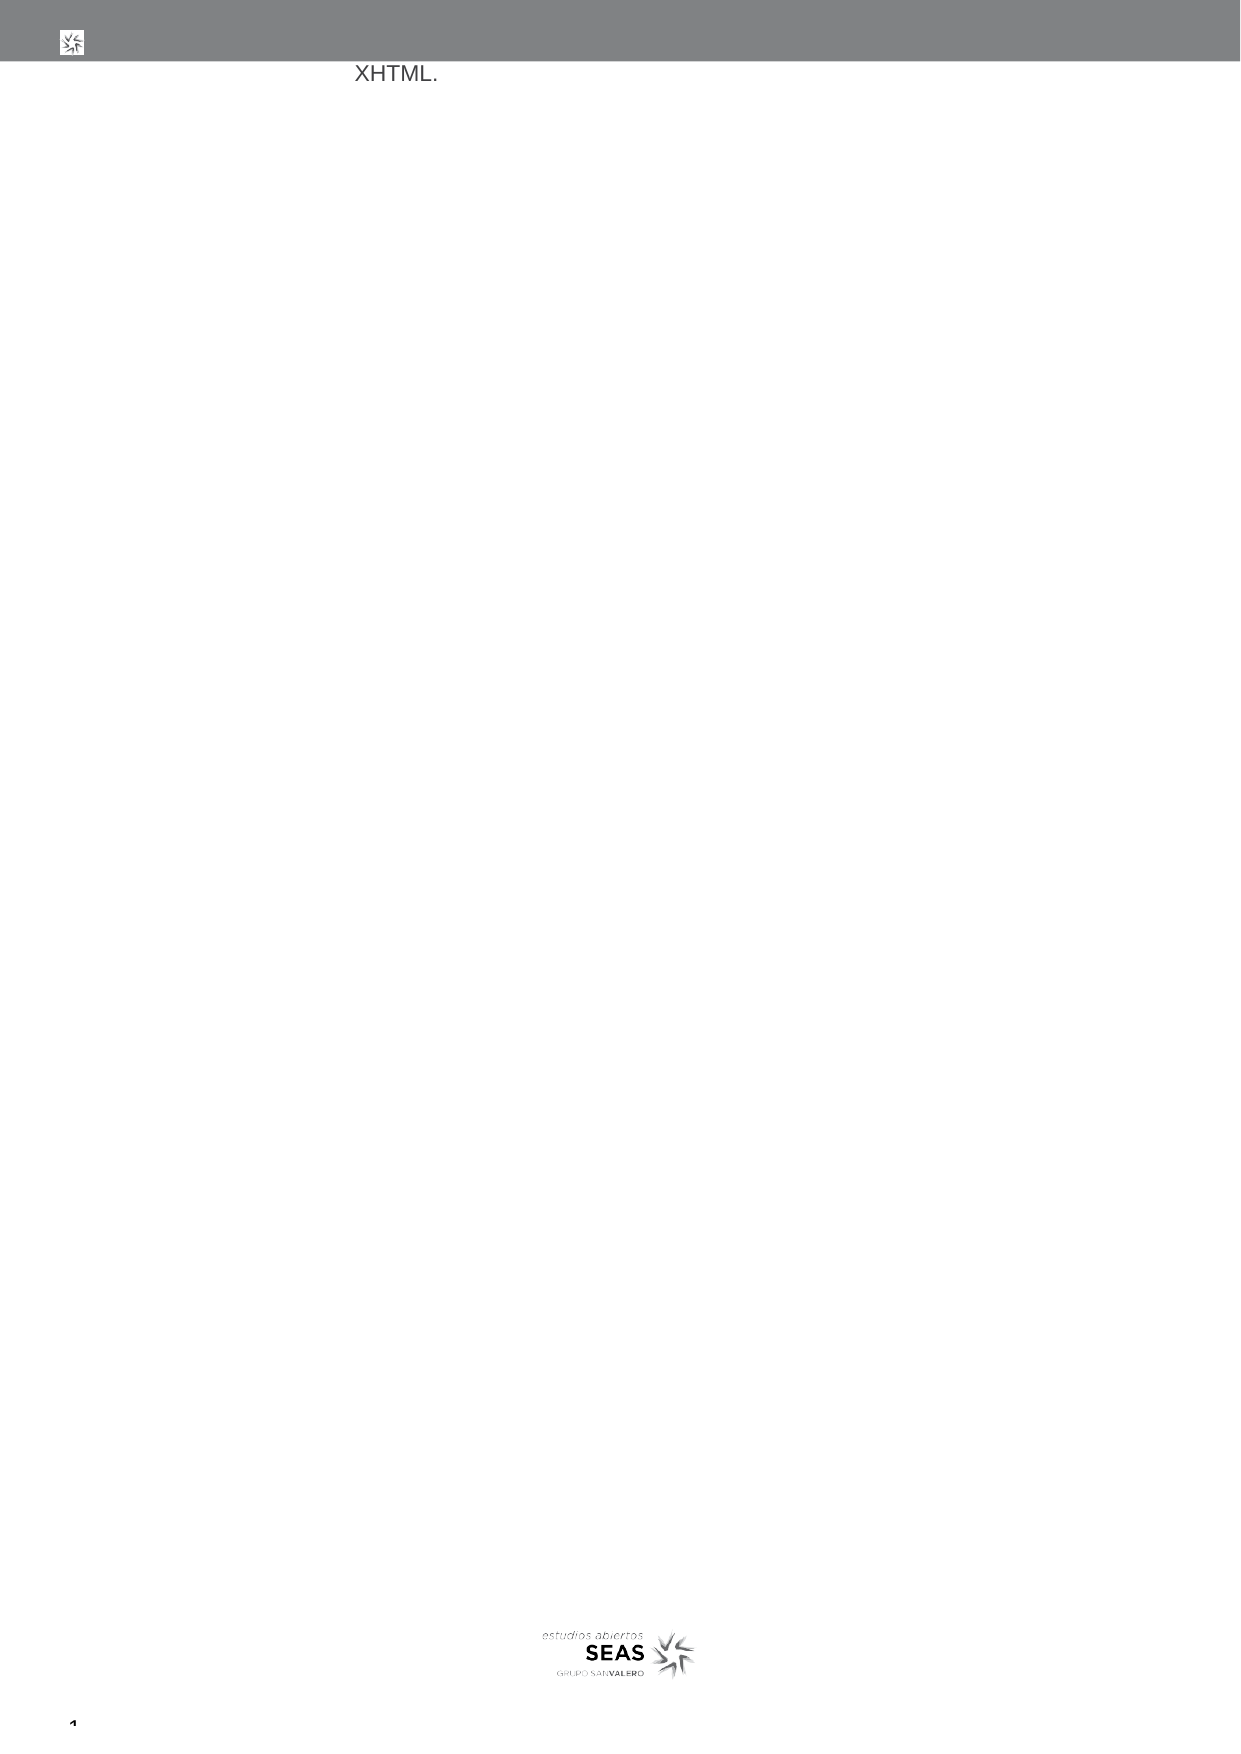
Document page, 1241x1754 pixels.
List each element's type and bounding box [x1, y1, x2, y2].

picture [542, 1628, 698, 1680]
text [354, 60, 1152, 87]
picture [59, 30, 85, 56]
